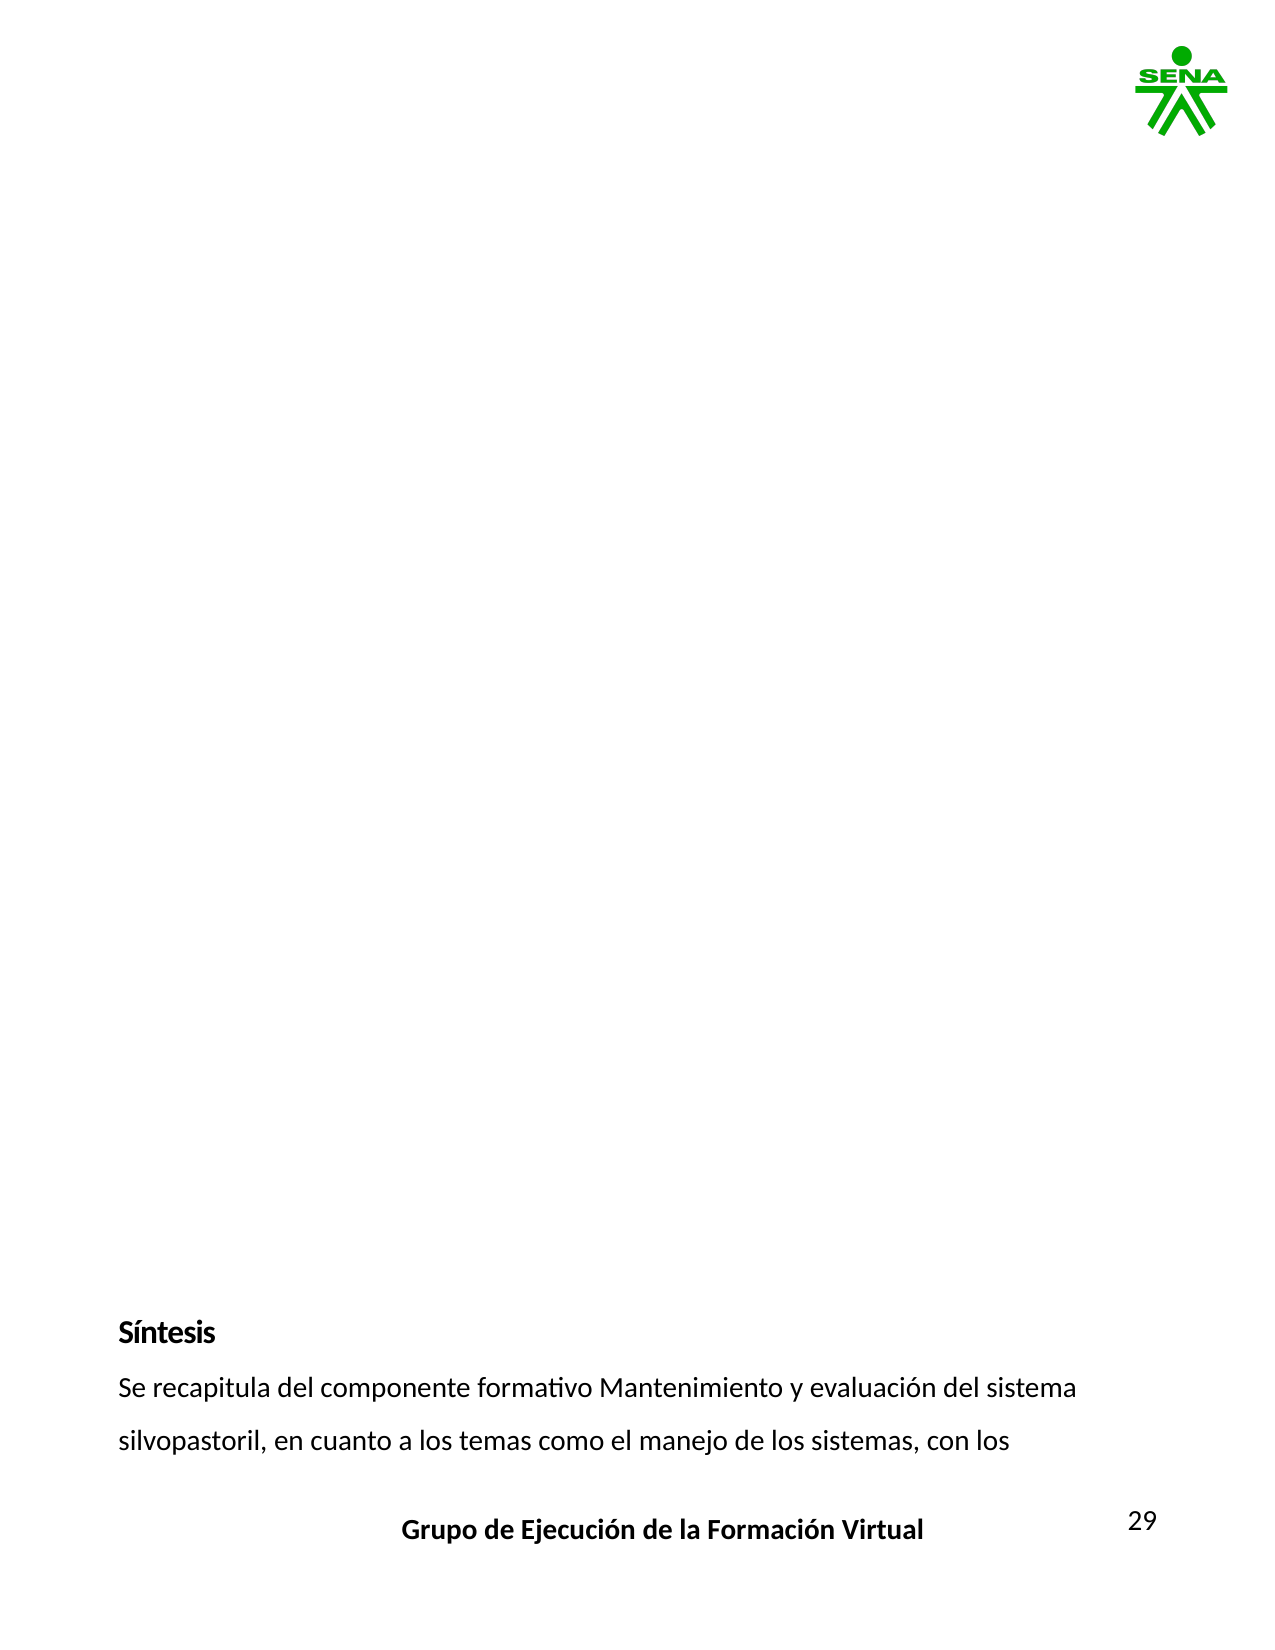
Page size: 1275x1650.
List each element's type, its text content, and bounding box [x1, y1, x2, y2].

picture [1135, 46, 1228, 136]
subtitle Síntesis [118, 1311, 1157, 1352]
